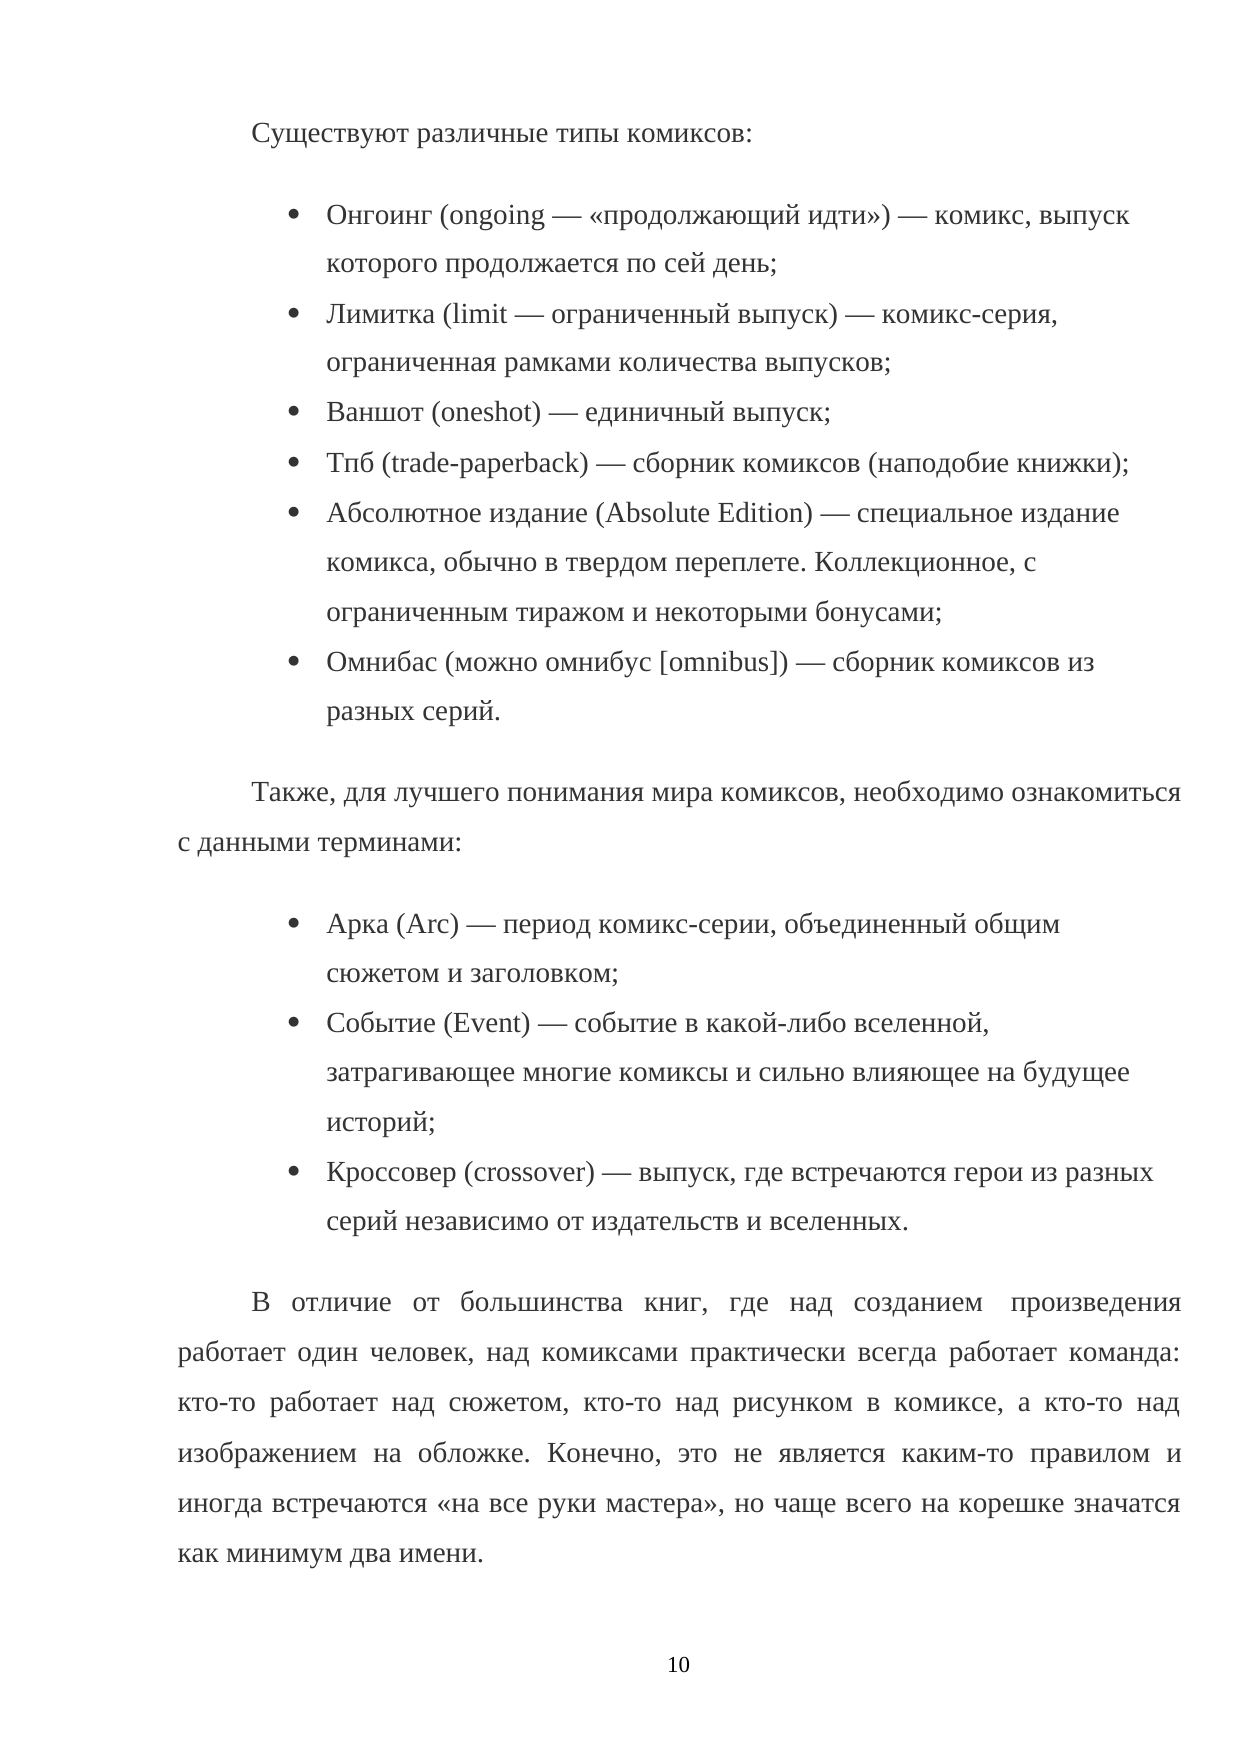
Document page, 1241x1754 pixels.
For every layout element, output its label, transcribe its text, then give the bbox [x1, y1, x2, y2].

text В отличие от большинства книг, где над созданием произведения работает один человек, над комиксами практически всегда работает команда: кто-то работает над сюжетом, кто-то над рисунком в комиксе, а кто-то над изображением на обложке. Конечно, это не является каким-то правилом и иногда встречаются «на все руки мастера», но чаще всего на корешке значатся как минимум два имени. [177, 1284, 1182, 1569]
text Также, для лучшего понимания мира комиксов, необходимо ознакомиться с данными терминами: [177, 774, 1182, 858]
list Онгоинг (ongoing — «продолжающий идти») — комикс, выпуск которого продолжается по сей день; [288, 197, 1130, 279]
list Абсолютное издание (Absolute Edition) — специальное издание комикса, обычно в твердом переплете. Коллекционное, с ограниченным тиражом и некоторыми бонусами; [288, 495, 1120, 627]
list Кроссовер (crossover) — выпуск, где встречаются герои из разных серий независимо от издательств и вселенных. [288, 1154, 1154, 1236]
list Омнибас (можно омнибус [omnibus]) — сборник комиксов из разных серий. [288, 644, 1095, 726]
list Ваншот (oneshot) — единичный выпуск; [288, 394, 1192, 428]
list Тпб (trade-paperback) — сборник комиксов (наподобие книжки); [288, 445, 1192, 478]
list Событие (Event) — событие в какой-либо вселенной, затрагивающее многие комиксы и сильно влияющее на будущее историй; [288, 1005, 1131, 1138]
list Лимитка (limit — ограниченный выпуск) — комикс-серия, ограниченная рамками количества выпусков; [288, 296, 1059, 378]
list Арка (Arc) — период комикс-серии, объединенный общим сюжетом и заголовком; [288, 906, 1061, 989]
text Существуют различные типы комиксов: [251, 115, 1192, 149]
